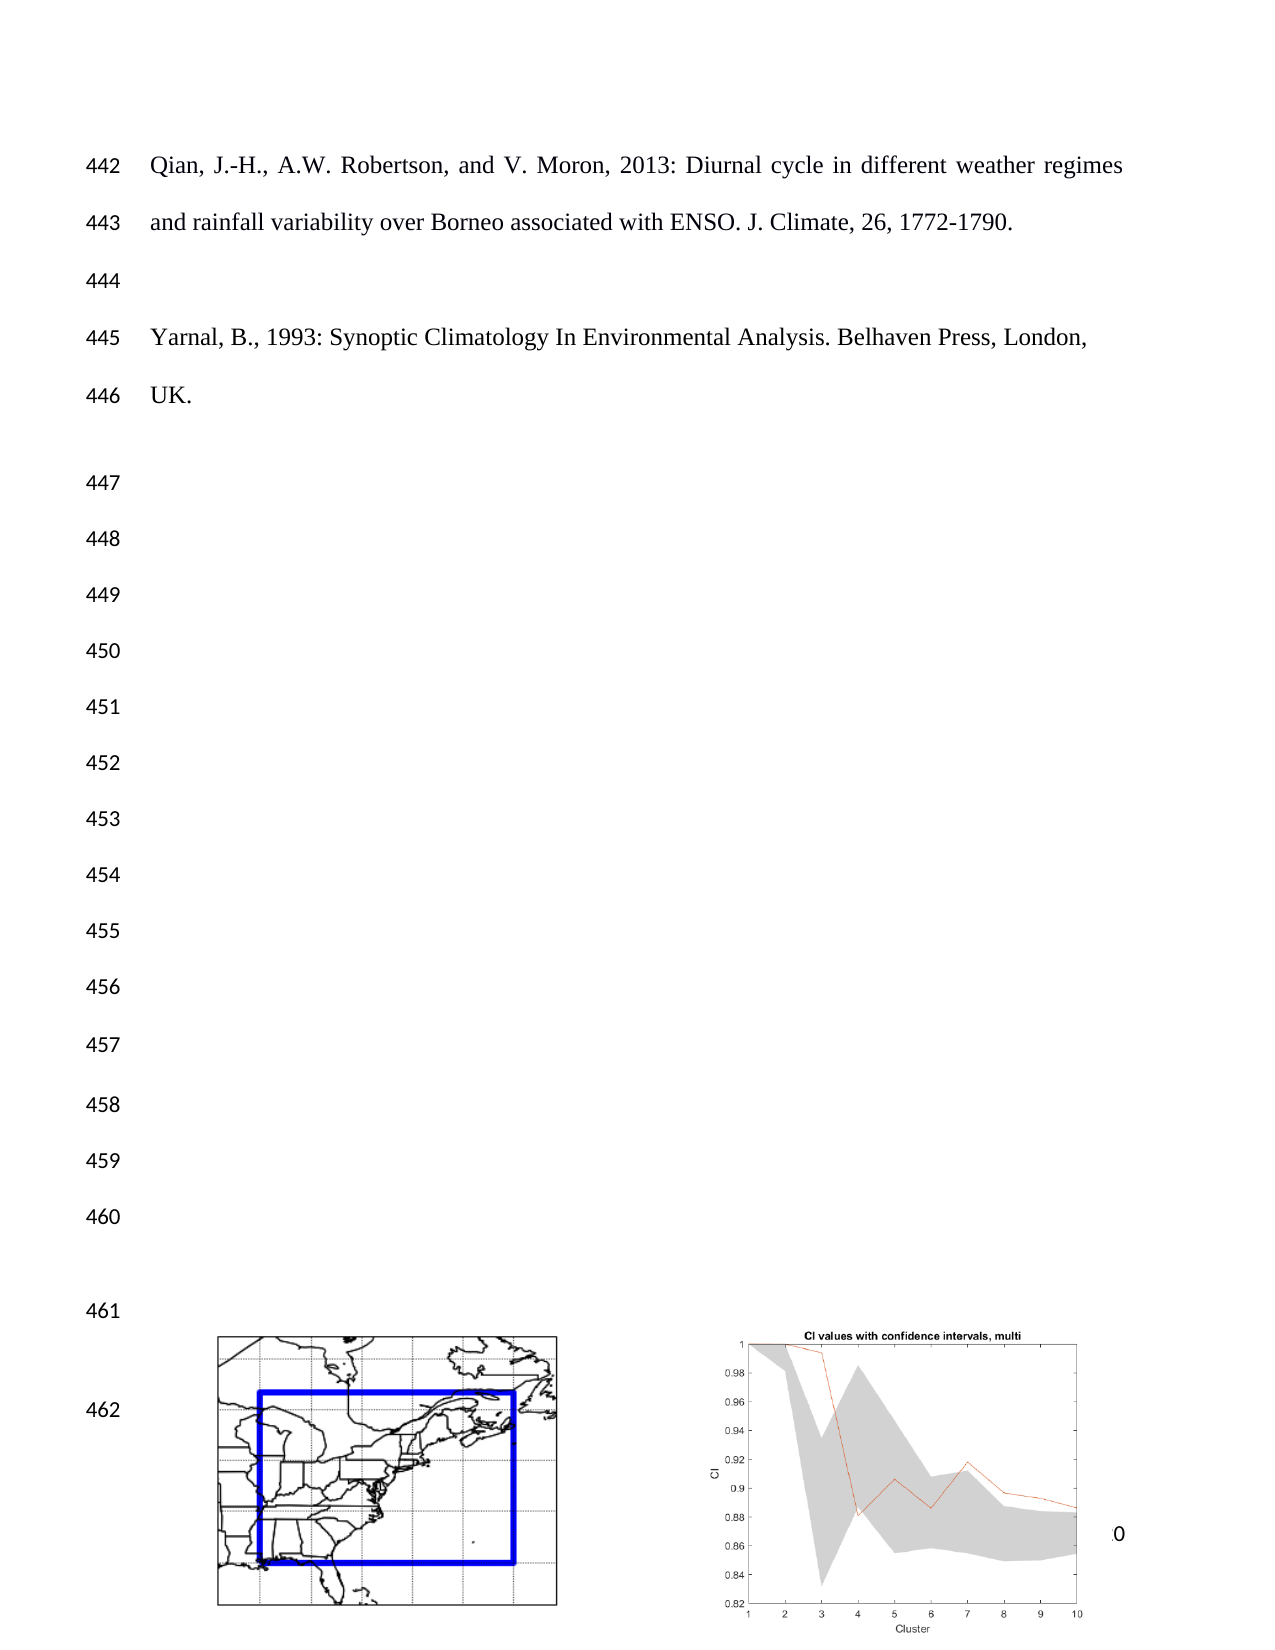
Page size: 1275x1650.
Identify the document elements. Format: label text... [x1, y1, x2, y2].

text Yarnal, B., 1993: Synoptic Climatology In Environmental Analysis. Belhaven Press, London, UK. [150, 322, 1125, 409]
picture [693, 1320, 1112, 1636]
text Qian, J.-H., A.W. Robertson, and V. Moron, 2013: Diurnal cycle in different weather regimes and rainfall variability over Borneo associated with ENSO. J. Climate, 26, 1772-1790. [150, 150, 1125, 236]
picture [114, 1293, 642, 1646]
